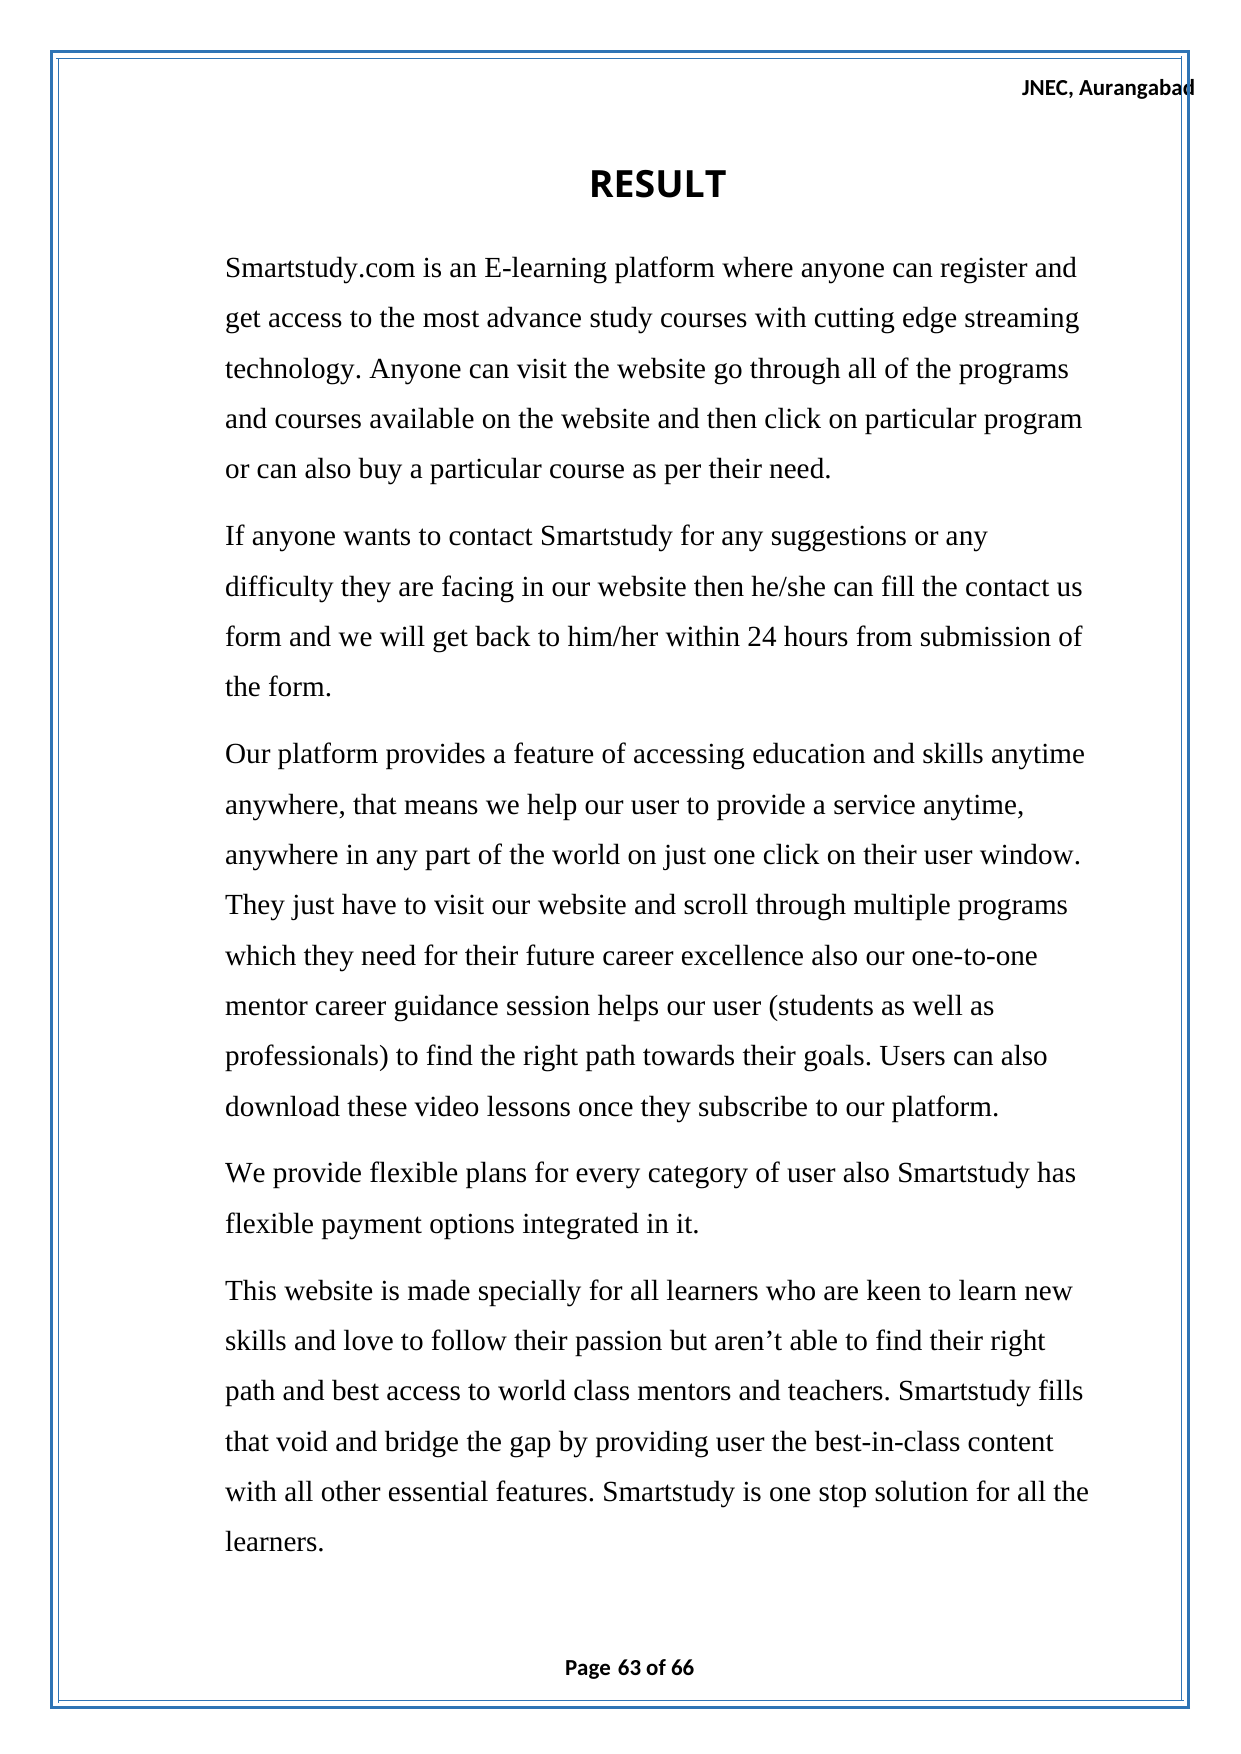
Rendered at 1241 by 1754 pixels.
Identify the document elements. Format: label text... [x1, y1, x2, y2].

text This website is made specially for all learners who are keen to learn new skills and love to follow their passion but aren’t able to find their right path and best access to world class mentors and teachers. Smartstudy fills that void and bridge the gap by providing user the best-in-class content with all other essential features. Smartstudy is one stop solution for all the learners. [225, 1273, 1090, 1558]
text Smartstudy.com is an E-learning platform where anyone can register and get access to the most advance study courses with cutting edge streaming technology. Anyone can visit the website go through all of the programs and courses available on the website and then click on particular program or can also buy a particular course as per their need. [225, 250, 1090, 485]
text Our platform provides a feature of accessing education and skills anytime anywhere, that means we help our user to provide a service anytime, anywhere in any part of the world on just one click on their user window. They just have to visit our website and scroll through multiple programs which they need for their future career excellence also our one-to-one mentor career guidance session helps our user (students as well as professionals) to find the right path towards their goals. Users can also download these video lessons once they subscribe to our platform. [225, 736, 1090, 1122]
text We provide flexible plans for every category of user also Smartstudy has flexible payment options integrated in it. [225, 1156, 1090, 1239]
text RESULT [225, 157, 1090, 208]
text If anyone wants to contact Smartstudy for any suggestions or any difficulty they are facing in our website then he/she can fill the contact us form and we will get back to him/her within 24 hours from submission of the form. [225, 518, 1090, 703]
